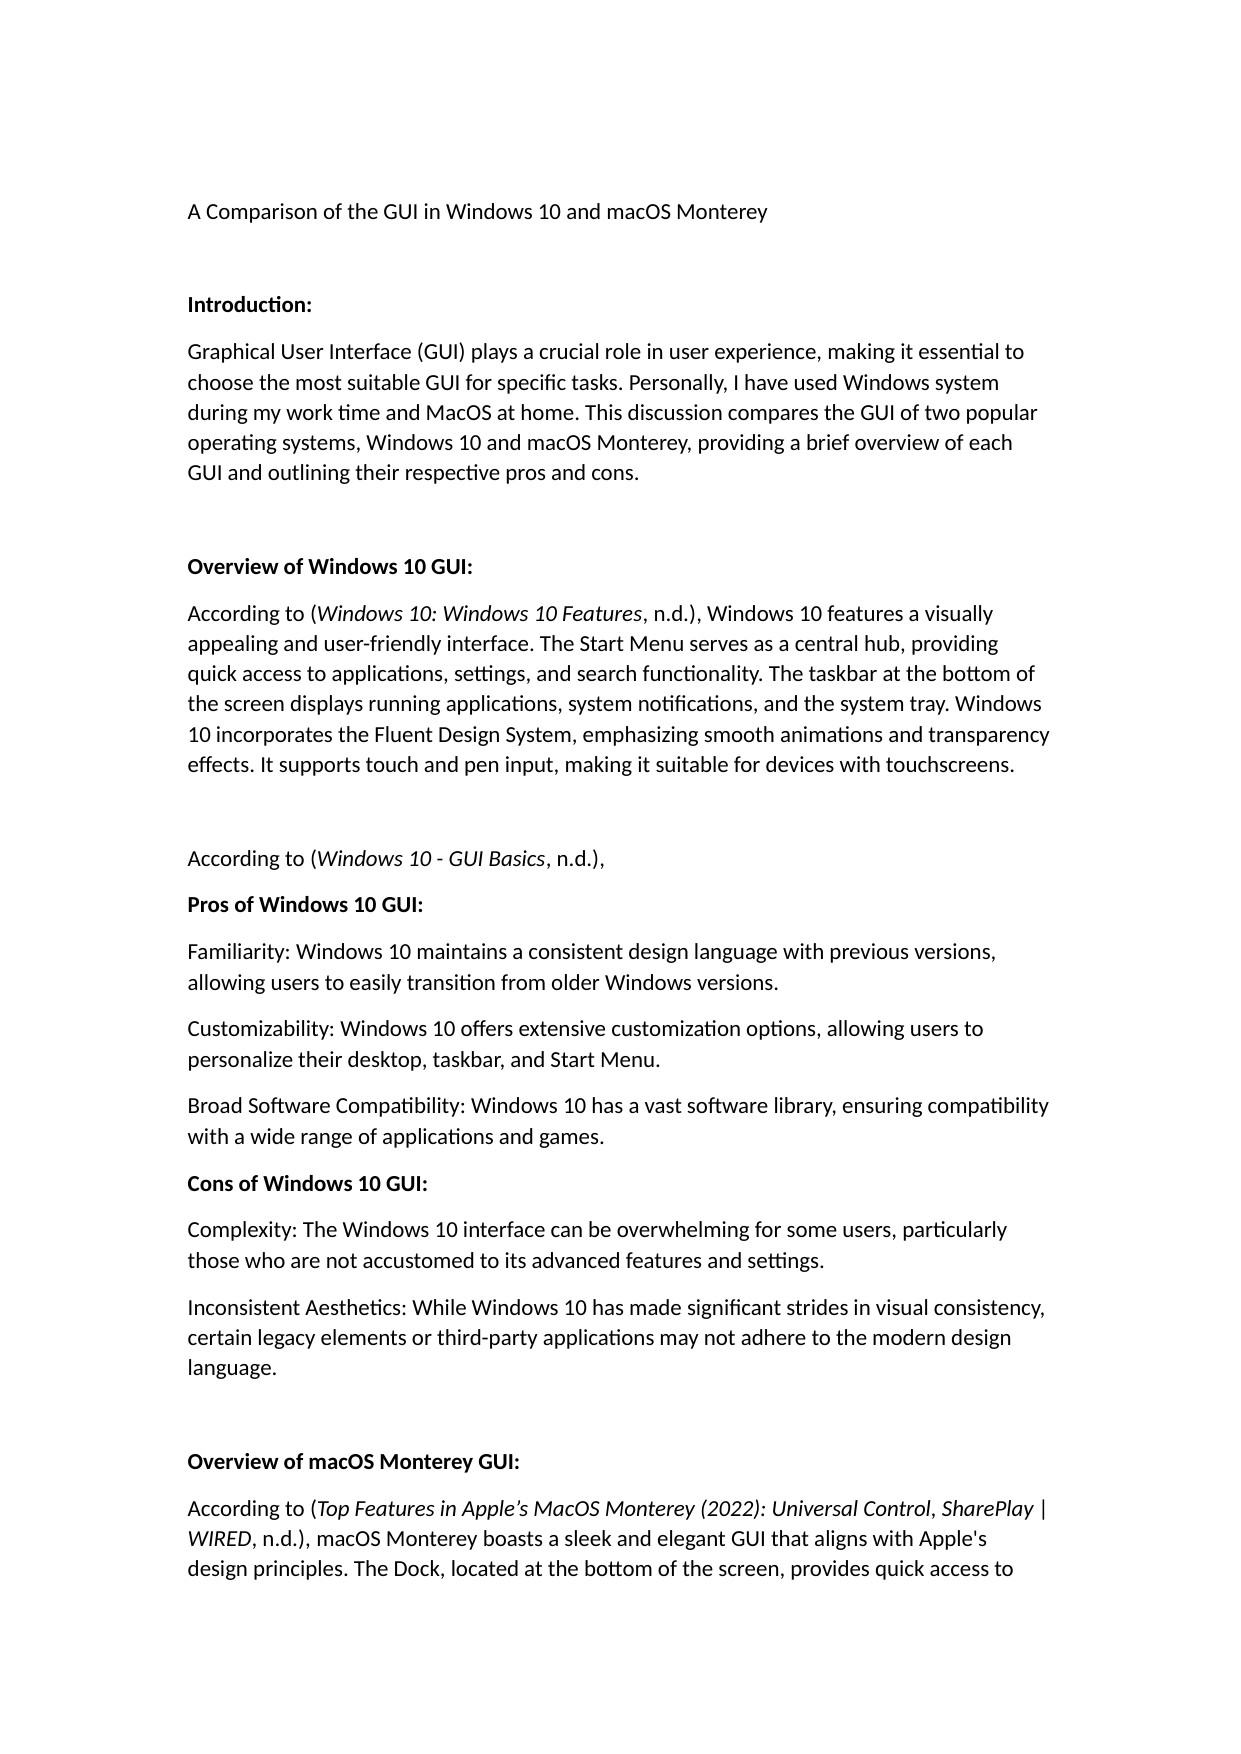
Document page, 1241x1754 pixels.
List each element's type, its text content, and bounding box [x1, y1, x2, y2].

text Inconsistent Aesthetics: While Windows 10 has made significant strides in visual consistency, certain legacy elements or third-party applications may not adhere to the modern design language. [187, 1293, 1053, 1381]
text Overview of Windows 10 GUI: [187, 552, 1053, 580]
text Customizability: Windows 10 offers extensive customization options, allowing users to personalize their desktop, taskbar, and Start Menu. [187, 1014, 1053, 1073]
text Broad Software Compatibility: Windows 10 has a vast software library, ensuring compatibility with a wide range of applications and games. [187, 1092, 1053, 1150]
text Complexity: The Windows 10 interface can be overwhelming for some users, particularly those who are not accustomed to its advanced features and settings. [187, 1216, 1053, 1274]
text Cons of Windows 10 GUI: [187, 1169, 1053, 1197]
text Overview of macOS Monterey GUI: [187, 1447, 1053, 1475]
text Pros of Windows 10 GUI: [187, 891, 1053, 919]
text According to , Windows 10 features a visually appealing and user-friendly interface. The Start Menu serves as a central hub, providing quick access to applications, settings, and search functionality. The taskbar at the bottom of the screen displays running applications, system notifications, and the system tray. Windows 10 incorporates the Fluent Design System, emphasizing smooth animations and transparency effects. It supports touch and pen input, making it suitable for devices with touchscreens. [187, 599, 1053, 778]
text Graphical User Interface (GUI) plays a crucial role in user experience, making it essential to choose the most suitable GUI for specific tasks. Personally, I have used Windows system during my work time and MacOS at home. This discussion compares the GUI of two popular operating systems, Windows 10 and macOS Monterey, providing a brief overview of each GUI and outlining their respective pros and cons. [187, 337, 1053, 486]
text A Comparison of the GUI in Windows 10 and macOS Monterey [187, 197, 1053, 225]
text Introduction: [187, 291, 1053, 319]
text According to , [187, 844, 1053, 872]
text Familiarity: Windows 10 maintains a consistent design language with previous versions, allowing users to easily transition from older Windows versions. [187, 937, 1053, 996]
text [187, 1494, 1053, 1582]
